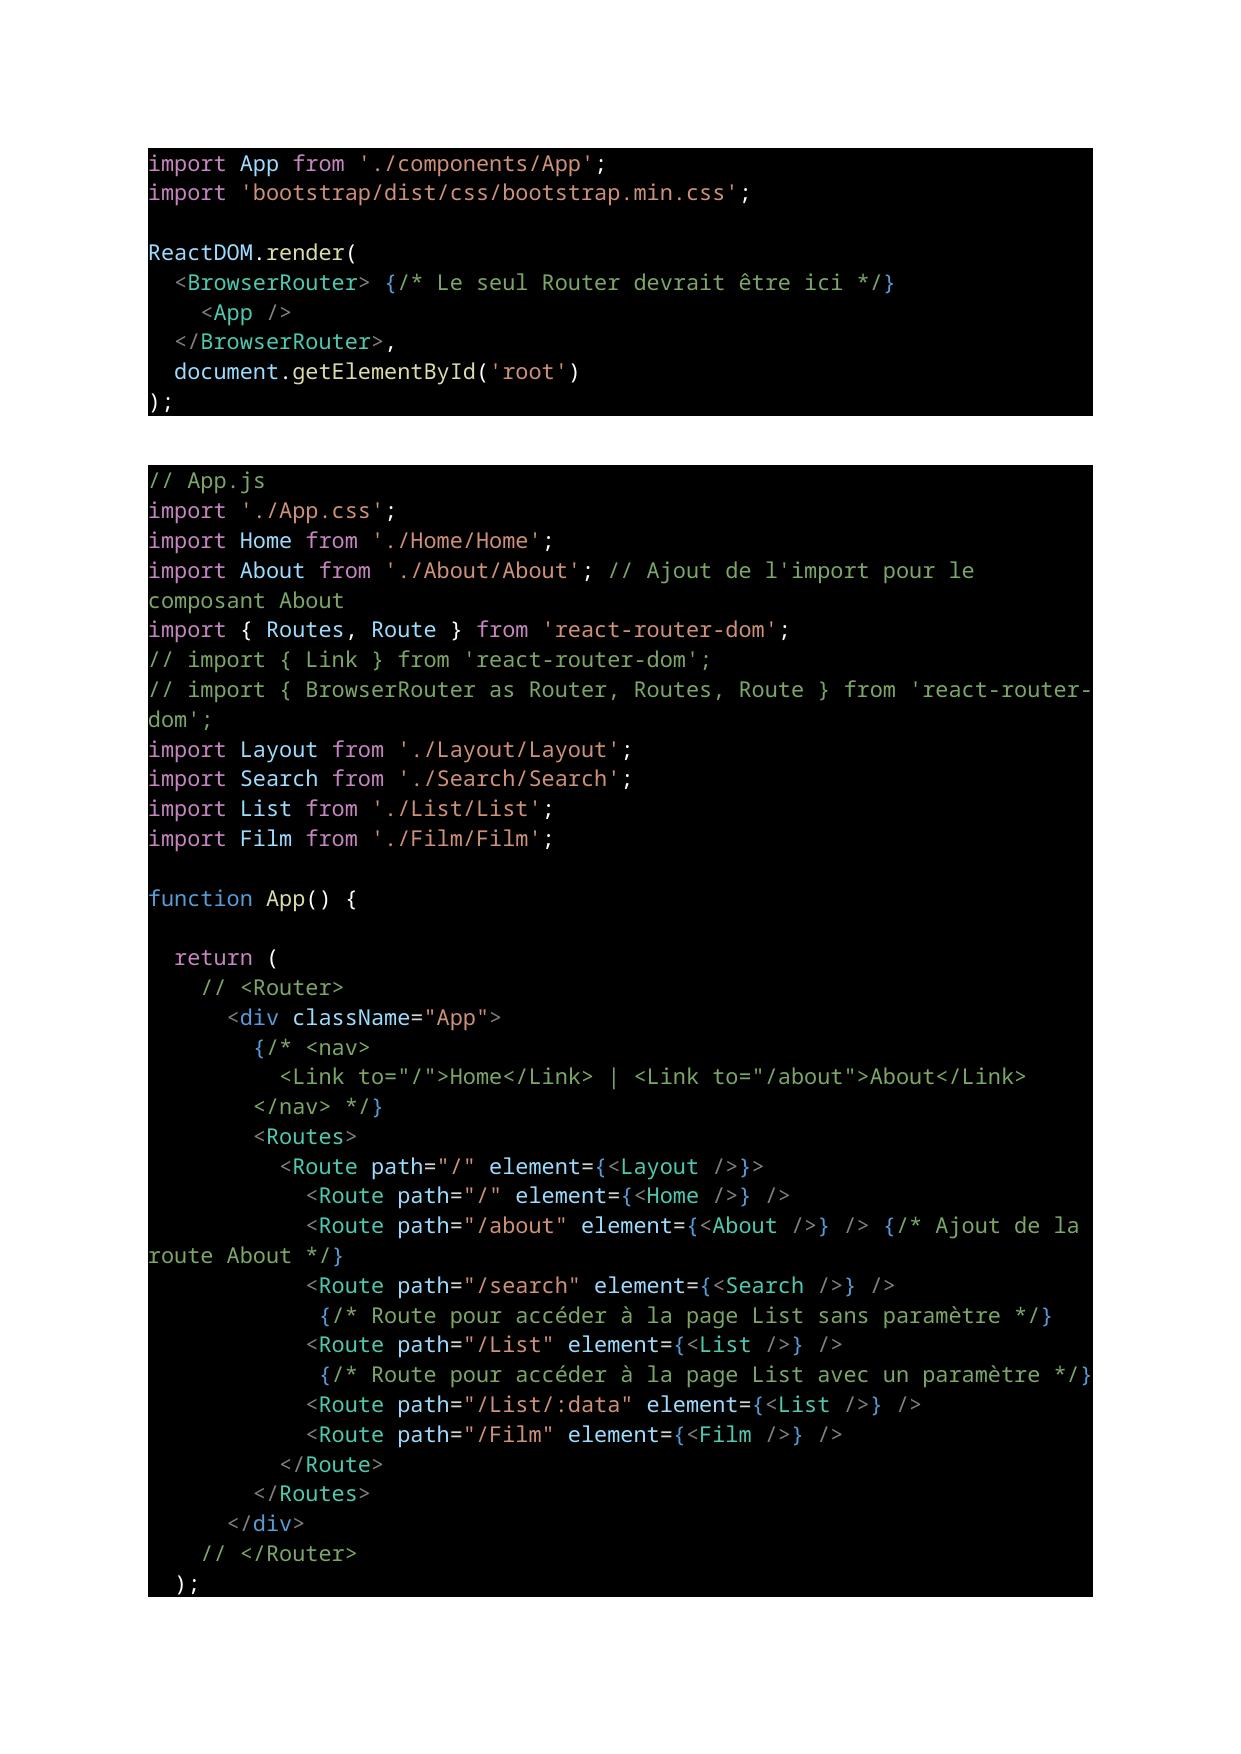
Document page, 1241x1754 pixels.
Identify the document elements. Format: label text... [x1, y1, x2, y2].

text <Route path="/" element={<Layout />}> [148, 1151, 1093, 1180]
text import App from './components/App'; [148, 148, 1093, 177]
text import Film from './Film/Film'; [148, 823, 1093, 853]
text <Link to="/">Home</Link> | <Link to="/about">About</Link> [148, 1061, 1093, 1091]
text ); [148, 1568, 1093, 1597]
text // import { Link } from 'react-router-dom'; [148, 644, 1093, 674]
text import './App.css'; [148, 495, 1093, 525]
text <Route path="/List" element={<List />} /> [148, 1329, 1093, 1359]
text {/* Route pour accéder à la page List sans paramètre */} [148, 1299, 1093, 1329]
text {/* <nav> [148, 1031, 1093, 1061]
text </BrowserRouter>, [148, 326, 1093, 356]
text <div className="App"> [148, 1002, 1093, 1031]
text import Home from './Home/Home'; [148, 525, 1093, 555]
text <Route path="/List/:data" element={<List />} /> [148, 1389, 1093, 1419]
text // <Router> [148, 972, 1093, 1002]
text function App() { [148, 882, 1093, 912]
text // App.js [148, 465, 1093, 495]
text <Route path="/about" element={<About />} /> {/* Ajout de la route About */} [148, 1210, 1093, 1270]
text import Search from './Search/Search'; [148, 763, 1093, 793]
text <Route path="/search" element={<Search />} /> [148, 1270, 1093, 1299]
text <App /> [148, 297, 1093, 326]
text return ( [148, 942, 1093, 972]
text </Route> [148, 1448, 1093, 1478]
text ReactDOM.render( [148, 237, 1093, 267]
text <Route path="/" element={<Home />} /> [148, 1180, 1093, 1210]
text <BrowserRouter> {/* Le seul Router devrait être ici */} [148, 267, 1093, 297]
text // </Router> [148, 1538, 1093, 1568]
text import List from './List/List'; [148, 793, 1093, 823]
text {/* Route pour accéder à la page List avec un paramètre */} [148, 1359, 1093, 1389]
text ); [148, 386, 1093, 416]
text </Routes> [148, 1478, 1093, 1508]
text // import { BrowserRouter as Router, Routes, Route } from 'react-router-dom'; [148, 674, 1093, 733]
text import 'bootstrap/dist/css/bootstrap.min.css'; [148, 177, 1093, 207]
text document.getElementById('root') [148, 356, 1093, 386]
text <Route path="/Film" element={<Film />} /> [148, 1419, 1093, 1448]
text import About from './About/About'; // Ajout de l'import pour le composant About [148, 555, 1093, 614]
text </div> [148, 1508, 1093, 1538]
text import Layout from './Layout/Layout'; [148, 733, 1093, 763]
text import { Routes, Route } from 'react-router-dom'; [148, 614, 1093, 644]
text </nav> */} [148, 1091, 1093, 1121]
text <Routes> [148, 1121, 1093, 1151]
